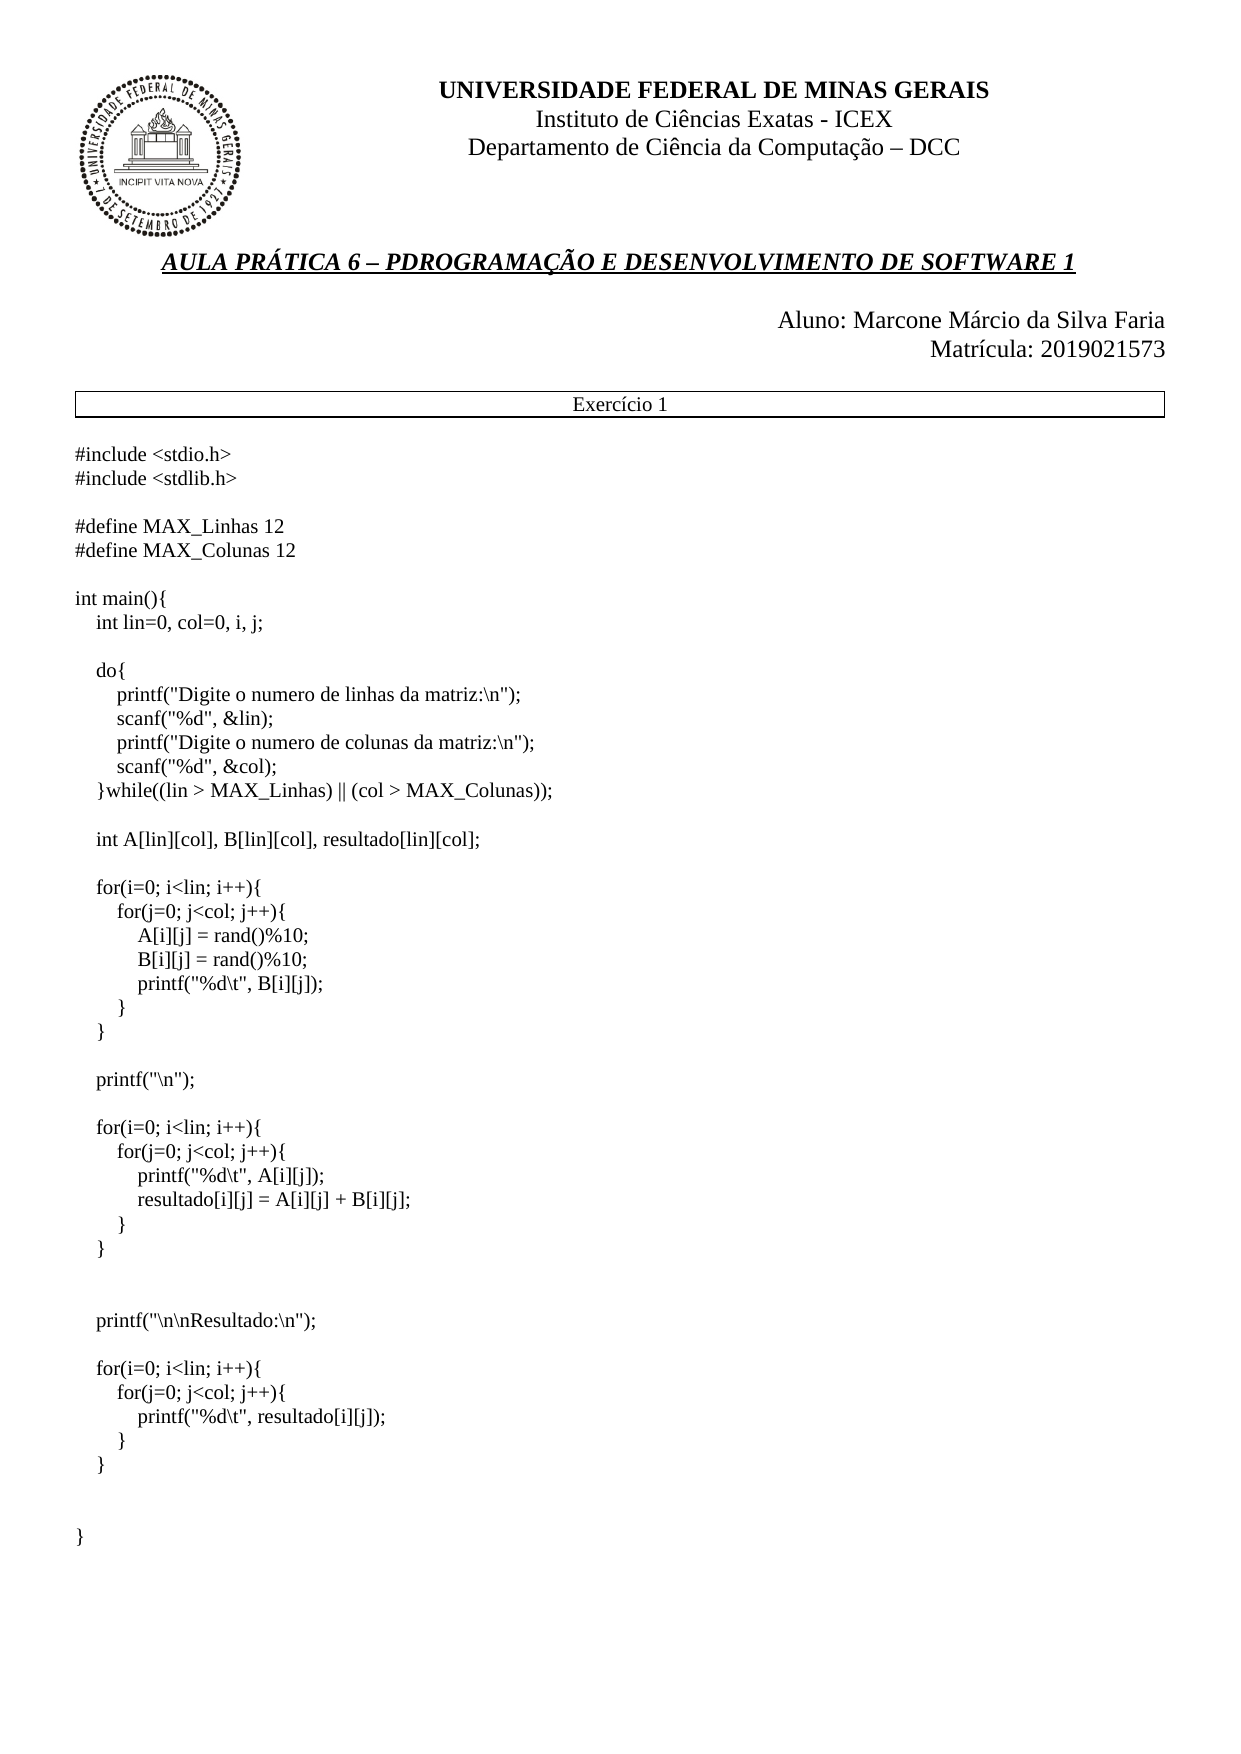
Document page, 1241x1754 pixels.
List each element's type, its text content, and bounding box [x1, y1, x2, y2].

text for(j=0; j<col; j++){ [75, 1380, 1165, 1404]
text #define MAX_Linhas 12 [75, 514, 1165, 538]
text for(j=0; j<col; j++){ [75, 899, 1165, 923]
text } [75, 1211, 1165, 1236]
text printf("Digite o numero de colunas da matriz:\n"); [75, 730, 1165, 754]
table_header Exercício 1 [76, 392, 1164, 416]
text for(i=0; i<lin; i++){ [75, 1356, 1165, 1380]
text for(j=0; j<col; j++){ [75, 1139, 1165, 1163]
text printf("%d\t", resultado[i][j]); [75, 1404, 1165, 1428]
text do{ [75, 658, 1165, 682]
text }while((lin > MAX_Linhas) || (col > MAX_Colunas)); [75, 778, 1165, 802]
text Matrícula: 2019021573 [75, 334, 1165, 362]
text } [75, 1428, 1165, 1452]
text Instituto de Ciências Exatas - ICEX [244, 104, 1165, 132]
text UNIVERSIDADE FEDERAL DE MINAS GERAIS [244, 75, 1165, 104]
text } [75, 1236, 1165, 1259]
text printf("\n\nResultado:\n"); [75, 1308, 1165, 1332]
text } [75, 995, 1165, 1019]
text Aluno: Marcone Márcio da Silva Faria [75, 305, 1165, 334]
text printf("Digite o numero de linhas da matriz:\n"); [75, 682, 1165, 706]
text int A[lin][col], B[lin][col], resultado[lin][col]; [75, 826, 1165, 851]
text B[i][j] = rand()%10; [75, 947, 1165, 971]
text printf("%d\t", A[i][j]); [75, 1163, 1165, 1187]
text for(i=0; i<lin; i++){ [75, 874, 1165, 899]
text } [75, 1524, 1165, 1548]
text #define MAX_Colunas 12 [75, 538, 1165, 562]
text #include <stdio.h> [75, 441, 1165, 466]
text AULA PRÁTICA 6 – PDROGRAMAÇÃO E DESENVOLVIMENTO DE SOFTWARE 1 [75, 247, 1165, 276]
text Departamento de Ciência da Computação – DCC [244, 132, 1165, 161]
text scanf("%d", &lin); [75, 706, 1165, 730]
text printf("\n"); [75, 1067, 1165, 1091]
text resultado[i][j] = A[i][j] + B[i][j]; [75, 1187, 1165, 1211]
text } [75, 1019, 1165, 1043]
text scanf("%d", &col); [75, 754, 1165, 778]
text int lin=0, col=0, i, j; [75, 610, 1165, 634]
text for(i=0; i<lin; i++){ [75, 1115, 1165, 1139]
text A[i][j] = rand()%10; [75, 923, 1165, 947]
text printf("%d\t", B[i][j]); [75, 971, 1165, 995]
picture [75, 75, 244, 242]
text #include <stdlib.h> [75, 466, 1165, 489]
text } [75, 1452, 1165, 1476]
text int main(){ [75, 586, 1165, 610]
